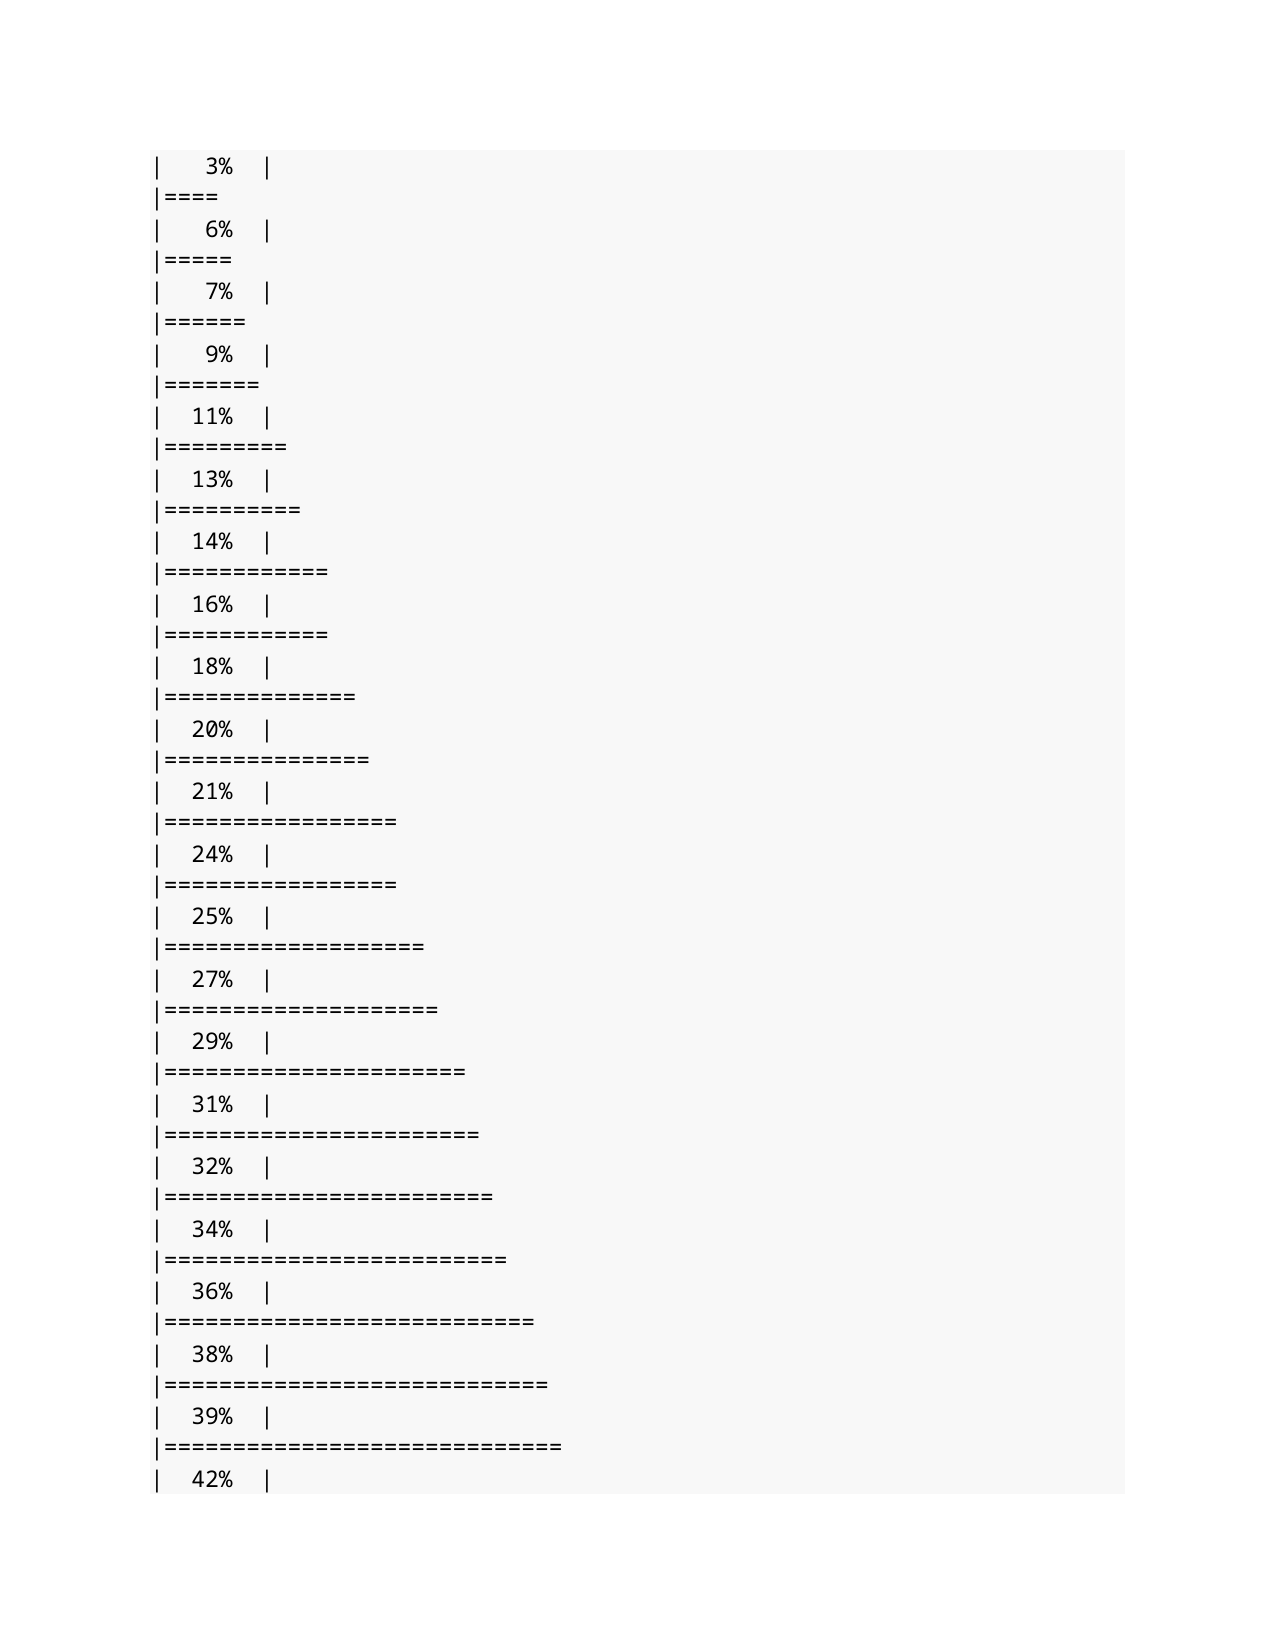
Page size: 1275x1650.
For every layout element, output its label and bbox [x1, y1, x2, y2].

text [150, 150, 1125, 1494]
